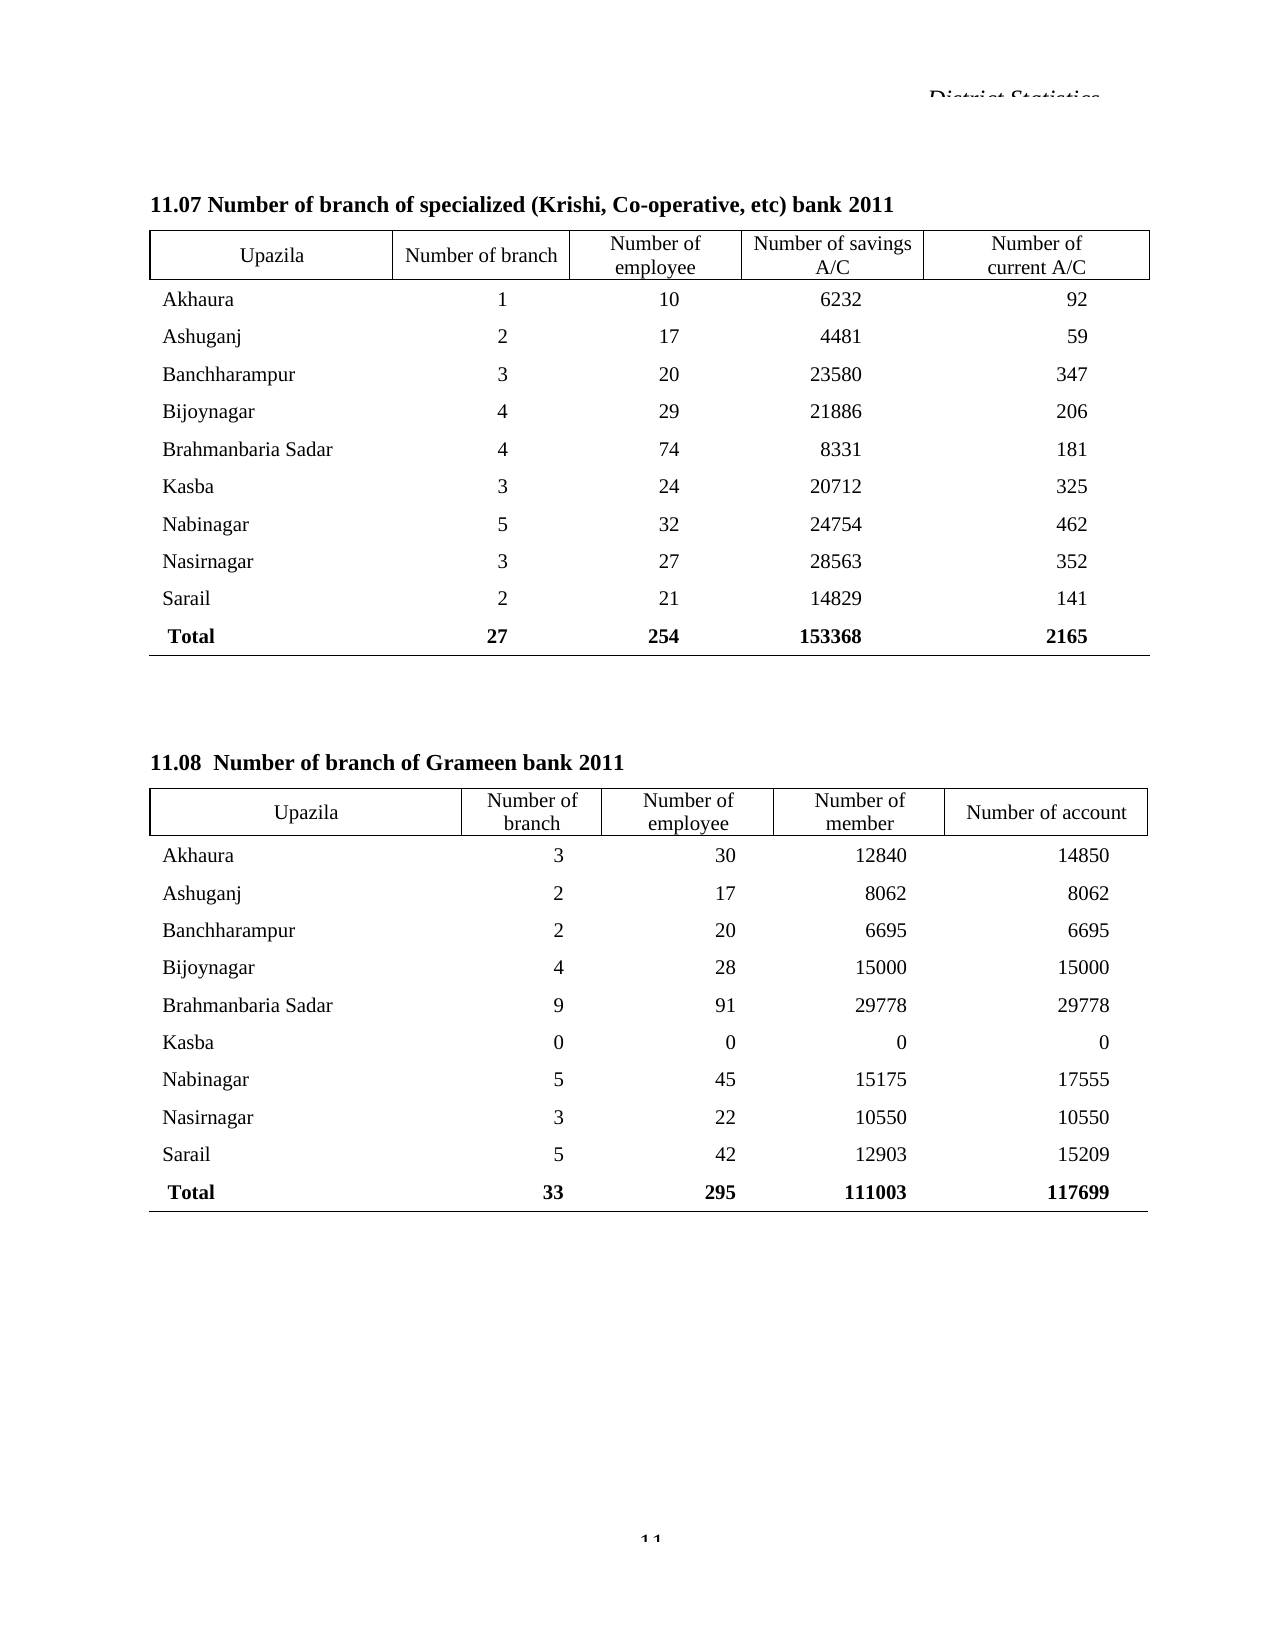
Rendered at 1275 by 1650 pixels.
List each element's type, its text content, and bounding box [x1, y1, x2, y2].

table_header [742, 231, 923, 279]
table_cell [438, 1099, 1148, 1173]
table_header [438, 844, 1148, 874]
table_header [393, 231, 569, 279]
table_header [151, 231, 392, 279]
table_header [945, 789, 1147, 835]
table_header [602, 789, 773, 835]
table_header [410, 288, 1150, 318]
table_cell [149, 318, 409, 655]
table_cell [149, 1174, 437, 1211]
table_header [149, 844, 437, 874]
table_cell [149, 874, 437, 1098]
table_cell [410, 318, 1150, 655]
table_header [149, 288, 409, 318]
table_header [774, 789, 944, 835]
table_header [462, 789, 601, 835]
list Number of branch of Grameen bank 2011 [150, 749, 1171, 775]
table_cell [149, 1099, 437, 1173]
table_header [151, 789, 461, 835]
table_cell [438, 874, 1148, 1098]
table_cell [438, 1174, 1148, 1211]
list Number of branch of specialized (Krishi, Co-operative, etc) bank 2011 [150, 191, 1171, 218]
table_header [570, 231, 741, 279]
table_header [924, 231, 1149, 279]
